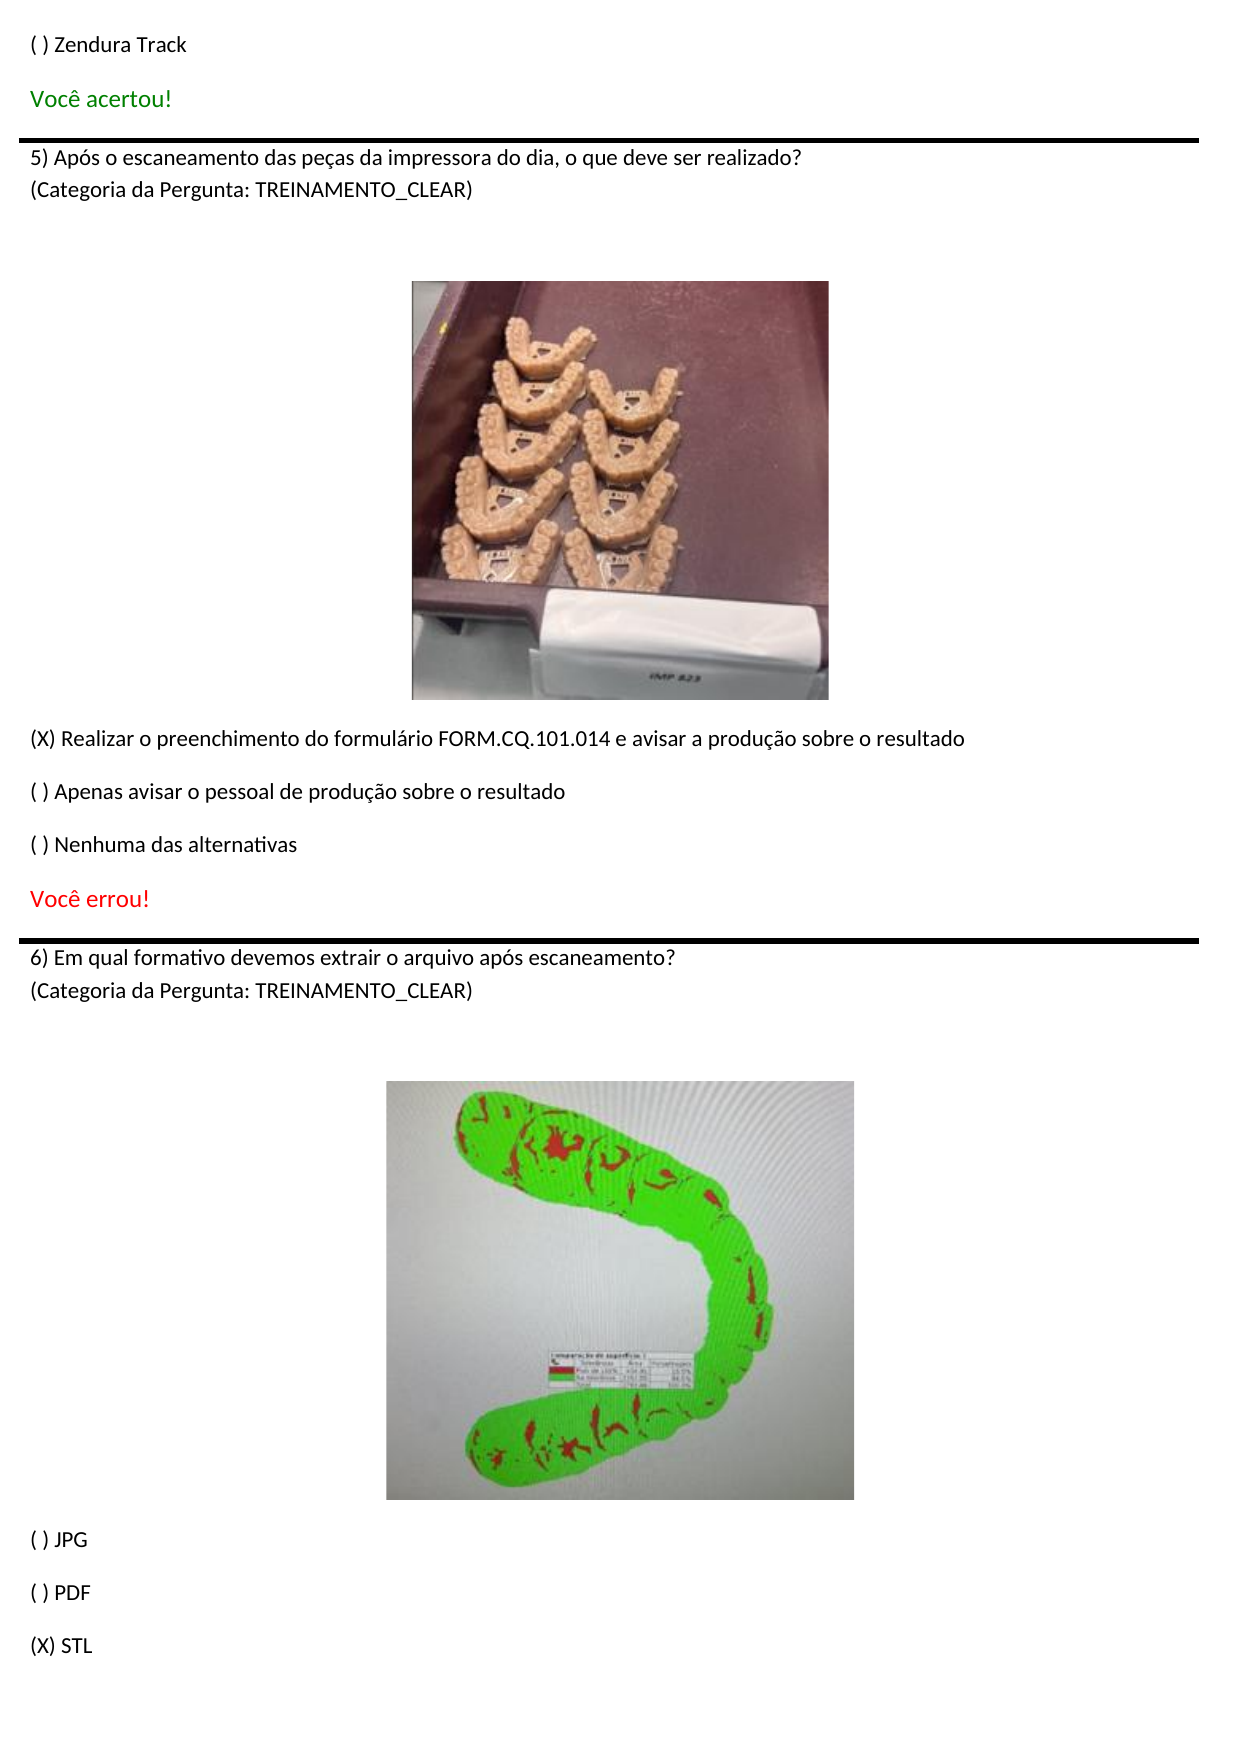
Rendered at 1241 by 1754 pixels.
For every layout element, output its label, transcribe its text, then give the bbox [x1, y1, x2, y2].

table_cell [19, 1525, 1199, 1683]
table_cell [19, 30, 1199, 83]
picture [411, 281, 829, 700]
table_cell [19, 1029, 1199, 1525]
table_cell Você errou! [19, 883, 1199, 938]
table_cell (X) Realizar o preenchimento do formulário FORM.CQ.101.014 e avisar a produção sobre o resultado ( ) Apenas avisar o pessoal de produção sobre o resultado ( ) Nenhuma das alternativas [19, 724, 1199, 883]
table_cell Você acertou! [19, 83, 1199, 138]
table_header 5) Após o escaneamento das peças da impressora do dia, o que deve ser realizado? (Categoria da Pergunta: TREINAMENTO_CLEAR) [19, 143, 1199, 228]
picture [386, 1081, 855, 1500]
table_header 6) Em qual formativo devemos extrair o arquivo após escaneamento? (Categoria da Pergunta: TREINAMENTO_CLEAR) [19, 944, 1199, 1028]
table_cell [19, 228, 1199, 724]
